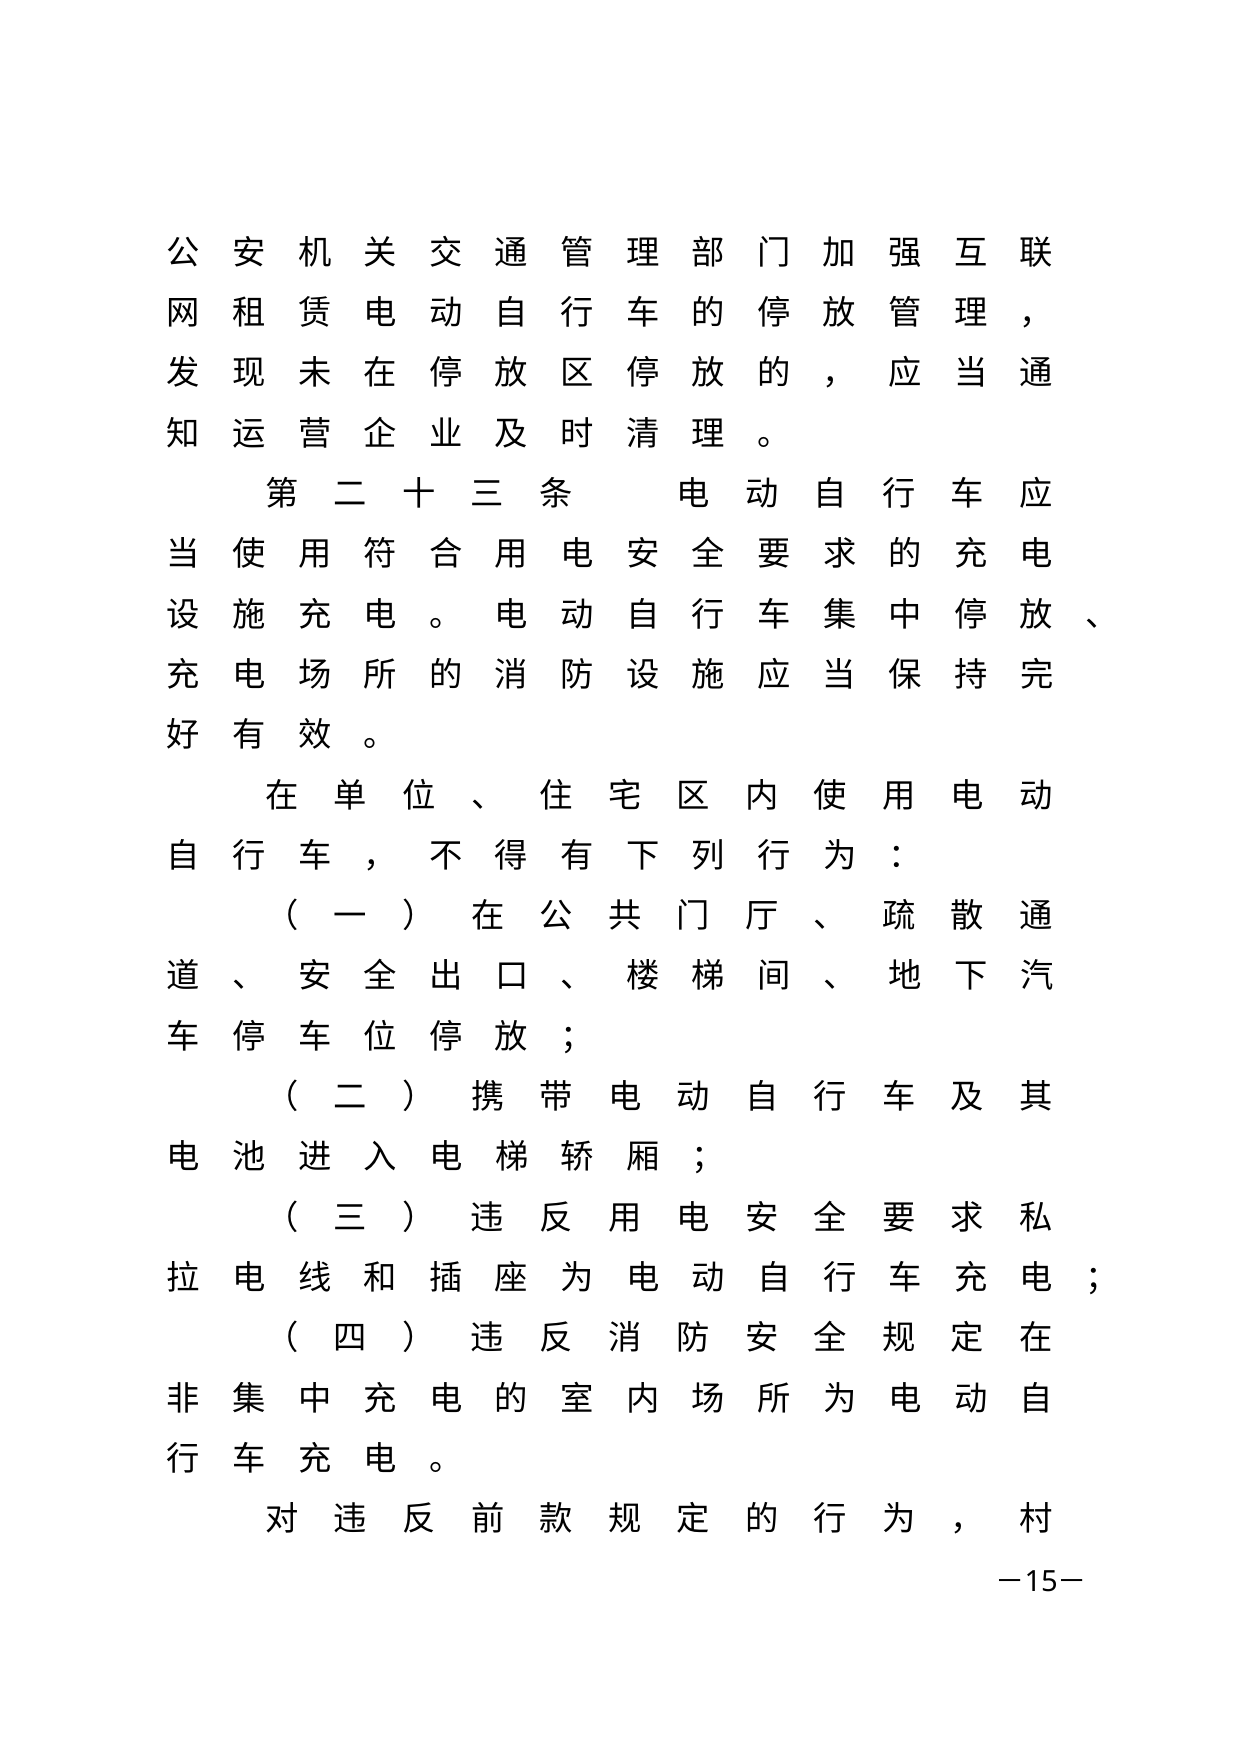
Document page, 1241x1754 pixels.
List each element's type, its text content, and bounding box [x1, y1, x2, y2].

text （一）在公共门厅、疏散通道、安全出口、楼梯间、地下汽车停车位停放； [167, 883, 1085, 1064]
text （三）违反用电安全要求私拉电线和插座为电动自行车充电； [167, 1184, 1085, 1305]
text 在单位、住宅区内使用电动自行车，不得有下列行为： [167, 762, 1085, 883]
text （四）违反消防安全规定在非集中充电的室内场所为电动自行车充电。 [167, 1305, 1085, 1486]
text 第二十三条 电动自行车应当使用符合用电安全要求的充电设施充电。电动自行车集中停放、充电场所的消防设施应当保持完好有效。 [167, 461, 1085, 762]
text 城市管理主管部门应当会同公安机关交通管理部门加强互联网租赁电动自行车的停放管理，发现未在停放区停放的，应当通知运营企业及时清理。 [167, 219, 1085, 461]
text 对违反前款规定的行为，村民委员会、居民委员会、主管单位、物业服务人、业主委员会和业主有权予以劝阻、制止；对不听劝阻、制止的，可以向消防救援机构或者乡镇人民政府、街道办事处报告。相关单位接到报告后，应当依法处理。 [167, 1486, 1085, 1546]
text （二）携带电动自行车及其电池进入电梯轿厢； [167, 1064, 1085, 1184]
